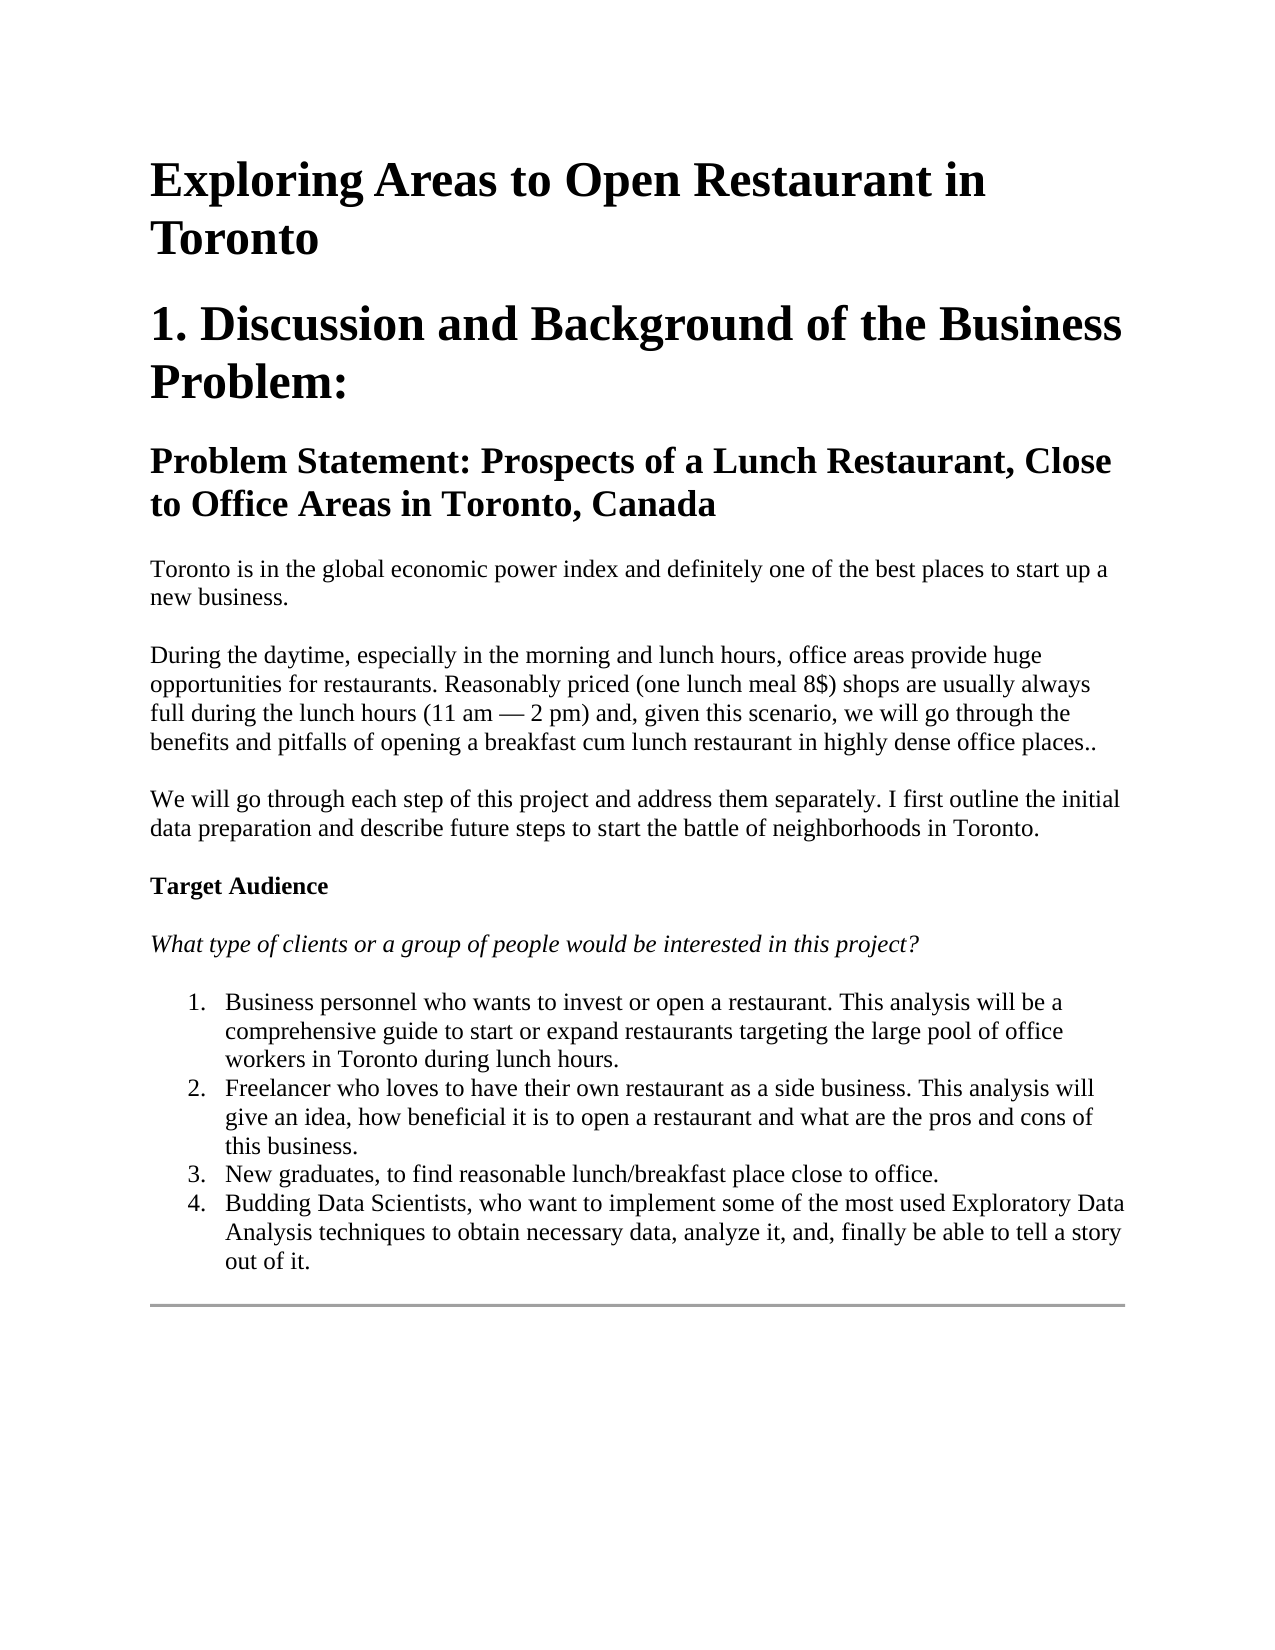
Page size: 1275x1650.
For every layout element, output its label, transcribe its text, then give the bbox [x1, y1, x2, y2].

text During the daytime, especially in the morning and lunch hours, office areas provide huge opportunities for restaurants. Reasonably priced (one lunch meal 8$) shops are usually always full during the lunch hours (11 am — 2 pm) and, given this scenario, we will go through the benefits and pitfalls of opening a breakfast cum lunch restaurant in highly dense office places.. [150, 640, 1125, 755]
text Toronto is in the global economic power index and definitely one of the best places to start up a new business. [150, 554, 1125, 611]
text What type of clients or a group of people would be interested in this project? [150, 929, 1125, 958]
text Exploring Areas to Open Restaurant in Toronto [150, 150, 1125, 265]
text Target Audience [150, 871, 1125, 900]
list New graduates, to find reasonable lunch/breakfast place close to office. [187, 1159, 1125, 1188]
text We will go through each step of this project and address them separately. I first outline the initial data preparation and describe future steps to start the battle of neighborhoods in Toronto. [150, 784, 1125, 842]
text 1. Discussion and Background of the Business Problem: [150, 294, 1125, 409]
list Budding Data Scientists, who want to implement some of the most used Exploratory Data Analysis techniques to obtain necessary data, analyze it, and, finally be able to tell a story out of it. [187, 1188, 1125, 1274]
list Business personnel who wants to invest or open a restaurant. This analysis will be a comprehensive guide to start or expand restaurants targeting the large pool of office workers in Toronto during lunch hours. [187, 987, 1125, 1073]
list Freelancer who loves to have their own restaurant as a side business. This analysis will give an idea, how beneficial it is to open a restaurant and what are the pros and cons of this business. [187, 1073, 1125, 1159]
text Problem Statement: Prospects of a Lunch Restaurant, Close to Office Areas in Toronto, Canada [150, 438, 1125, 524]
